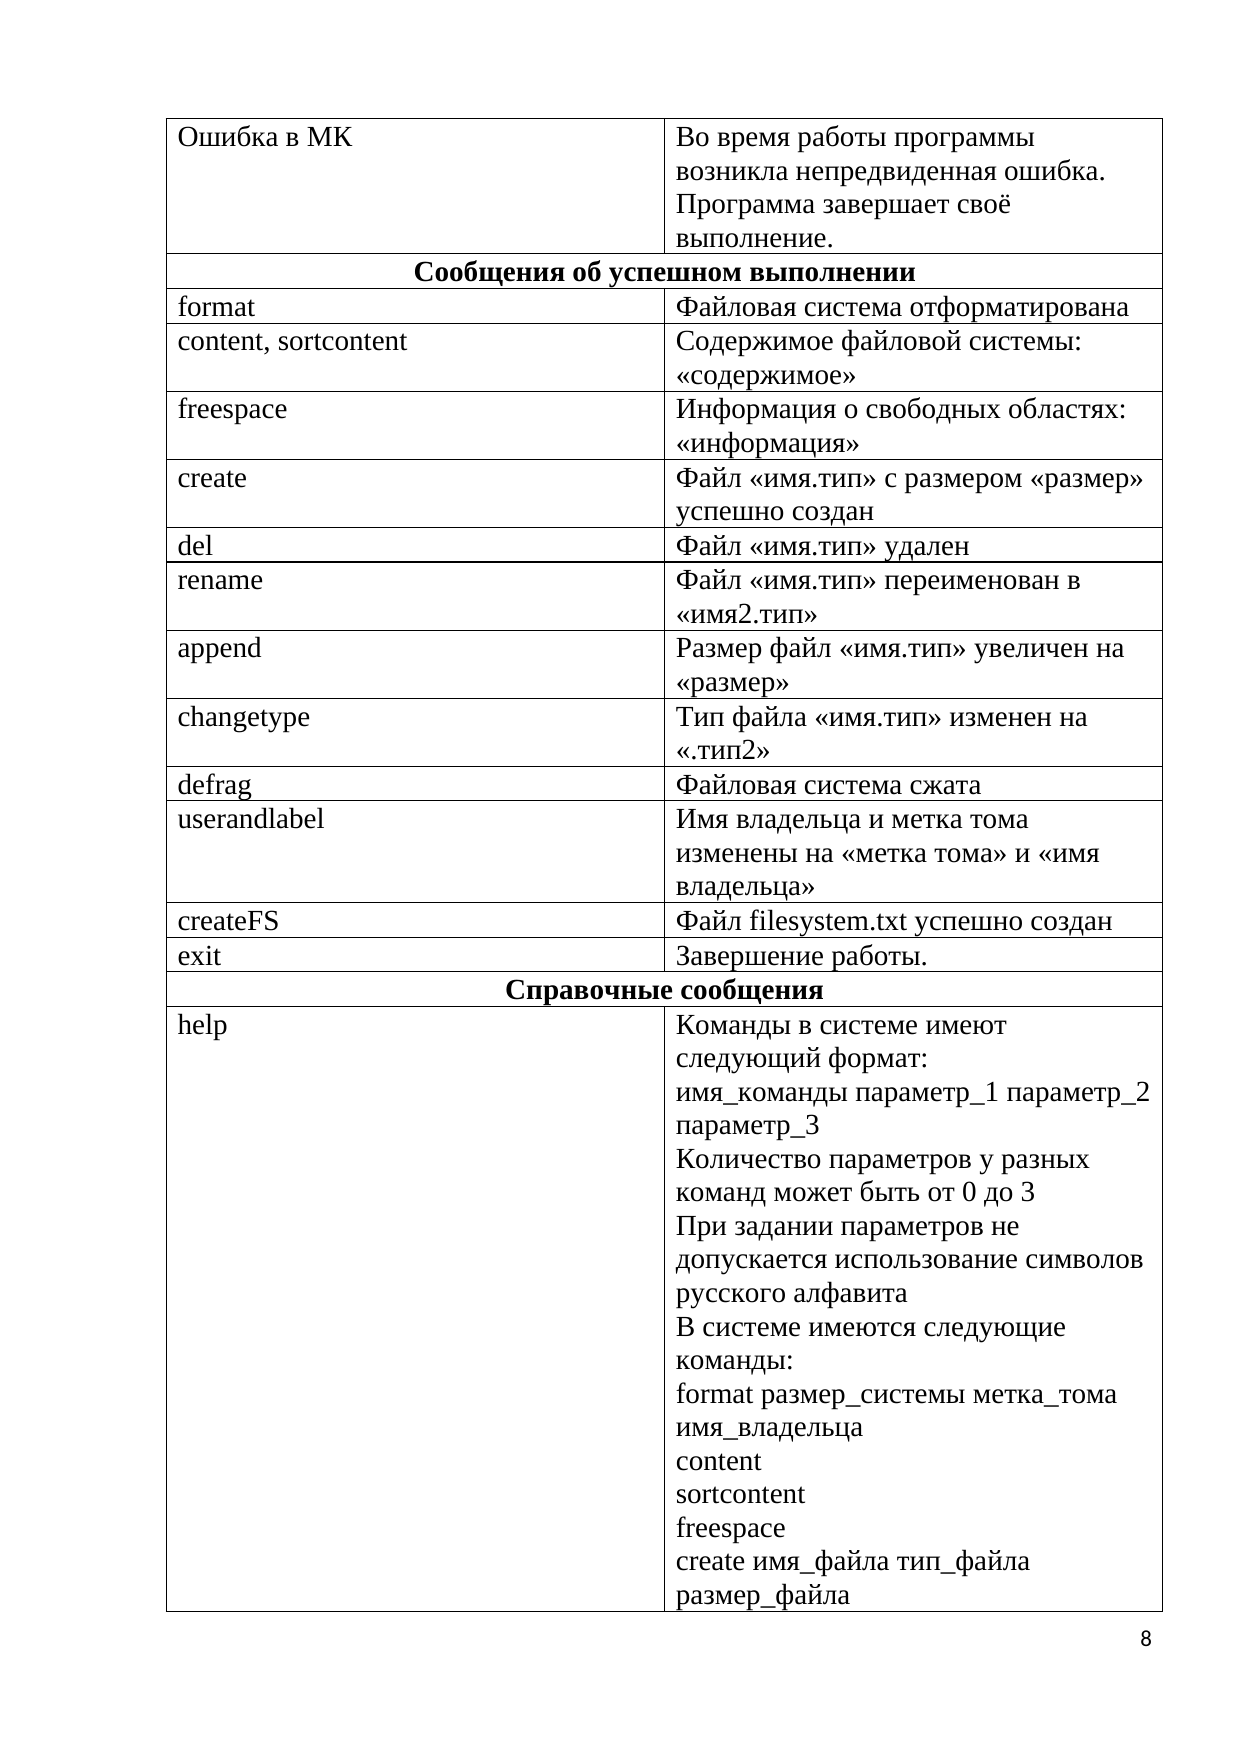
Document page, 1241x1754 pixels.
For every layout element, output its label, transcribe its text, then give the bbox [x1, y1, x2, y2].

table_cell format [167, 289, 664, 322]
table_cell Файловая система сжата [665, 767, 1162, 800]
table_cell Размер файл «имя.тип» увеличен на «размер» [665, 631, 1162, 698]
table_cell help [167, 1007, 664, 1611]
table_cell create [167, 460, 664, 527]
table_cell Справочные сообщения [167, 972, 1162, 1006]
table_cell Сообщения об успешном выполнении [167, 254, 1162, 288]
table_cell Во время работы программы возникла непредвиденная ошибка. Программа завершает своё выполнение. [665, 119, 1162, 253]
table_cell createFS [167, 903, 664, 937]
table_cell userandlabel [167, 801, 664, 902]
table_cell Файловая система отформатирована [665, 289, 1162, 322]
table_cell Содержимое файловой системы: «содержимое» [665, 324, 1162, 391]
table_cell Информация о свободных областях: «информация» [665, 392, 1162, 459]
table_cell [665, 1007, 1162, 1611]
table_cell append [167, 631, 664, 698]
table_cell Файл filesystem.txt успешно создан [665, 903, 1162, 937]
table_cell Файл «имя.тип» переименован в «имя2.тип» [665, 563, 1162, 629]
table_cell Файл «имя.тип» удален [665, 528, 1162, 561]
table_cell defrag [167, 767, 664, 800]
table_cell exit [167, 938, 664, 971]
table_cell Имя владельца и метка тома изменены на «метка тома» и «имя владельца» [665, 801, 1162, 902]
table_cell Тип файла «имя.тип» изменен на «.тип2» [665, 699, 1162, 766]
table_cell changetype [167, 699, 664, 766]
table_cell Завершение работы. [665, 938, 1162, 971]
table_cell rename [167, 563, 664, 629]
table_cell Файл «имя.тип» с размером «размер» успешно создан [665, 460, 1162, 527]
table_cell freespace [167, 392, 664, 459]
table_cell content, sortcontent [167, 324, 664, 391]
table_cell Ошибка в МК [167, 119, 664, 253]
table_cell del [167, 528, 664, 561]
